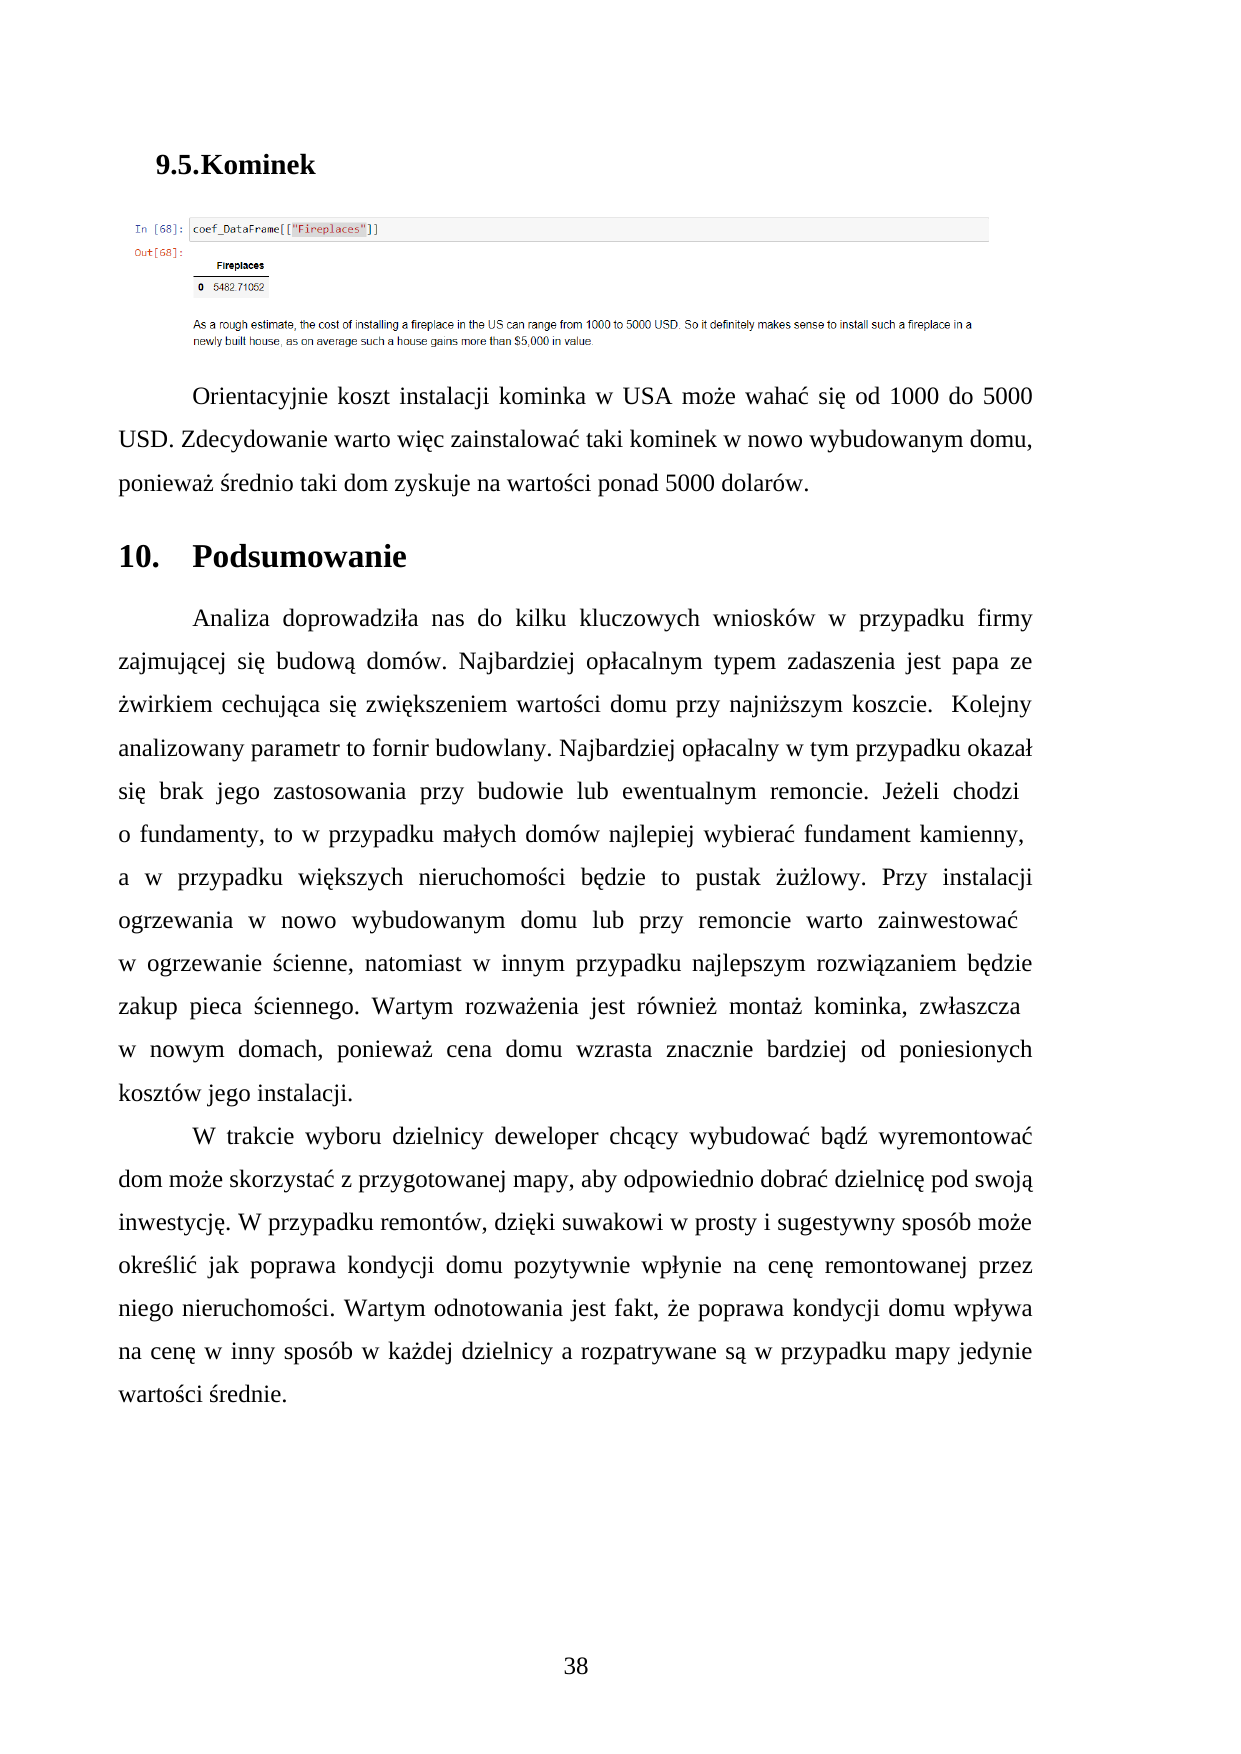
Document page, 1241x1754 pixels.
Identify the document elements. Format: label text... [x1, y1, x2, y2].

picture [118, 205, 989, 367]
text W trakcie wyboru dzielnicy deweloper chcący wybudować bądź wyremontować dom może skorzystać z przygotowanej mapy, aby odpowiednio dobrać dzielnicę pod swoją inwestycję. W przypadku remontów, dzięki suwakowi w prosty i sugestywny sposób może określić jak poprawa kondycji domu pozytywnie wpłynie na cenę remontowanej przez niego nieruchomości. Wartym odnotowania jest fakt, że poprawa kondycji domu wpływa na cenę w inny sposób w każdej dzielnicy a rozpatrywane są w przypadku mapy jedynie wartości średnie. [118, 1121, 1033, 1408]
text Analiza doprowadziła nas do kilku kluczowych wniosków w przypadku firmy zajmującej się budową domów. Najbardziej opłacalnym typem zadaszenia jest papa ze żwirkiem cechująca się zwiększeniem wartości domu przy najniższym koszcie. Kolejny analizowany parametr to fornir budowlany. Najbardziej opłacalny w tym przypadku okazał się brak jego zastosowania przy budowie lub ewentualnym remoncie. Jeżeli chodzi o fundamenty, to w przypadku małych domów najlepiej wybierać fundament kamienny, a w przypadku większych nieruchomości będzie to pustak żużlowy. Przy instalacji ogrzewania w nowo wybudowanym domu lub przy remoncie warto zainwestować w ogrzewanie ścienne, natomiast w innym przypadku najlepszym rozwiązaniem będzie zakup pieca ściennego. Wartym rozważenia jest również montaż kominka, zwłaszcza w nowym domach, ponieważ cena domu wzrasta znacznie bardziej od poniesionych kosztów jego instalacji. [118, 603, 1033, 1106]
subtitle Kominek [156, 147, 1033, 181]
text Orientacyjnie koszt instalacji kominka w USA może wahać się od 1000 do 5000 USD. Zdecydowanie warto więc zainstalować taki kominek w nowo wybudowanym domu, ponieważ średnio taki dom zyskuje na wartości ponad 5000 dolarów. [118, 381, 1033, 496]
subtitle Podsumowanie [118, 536, 1033, 574]
